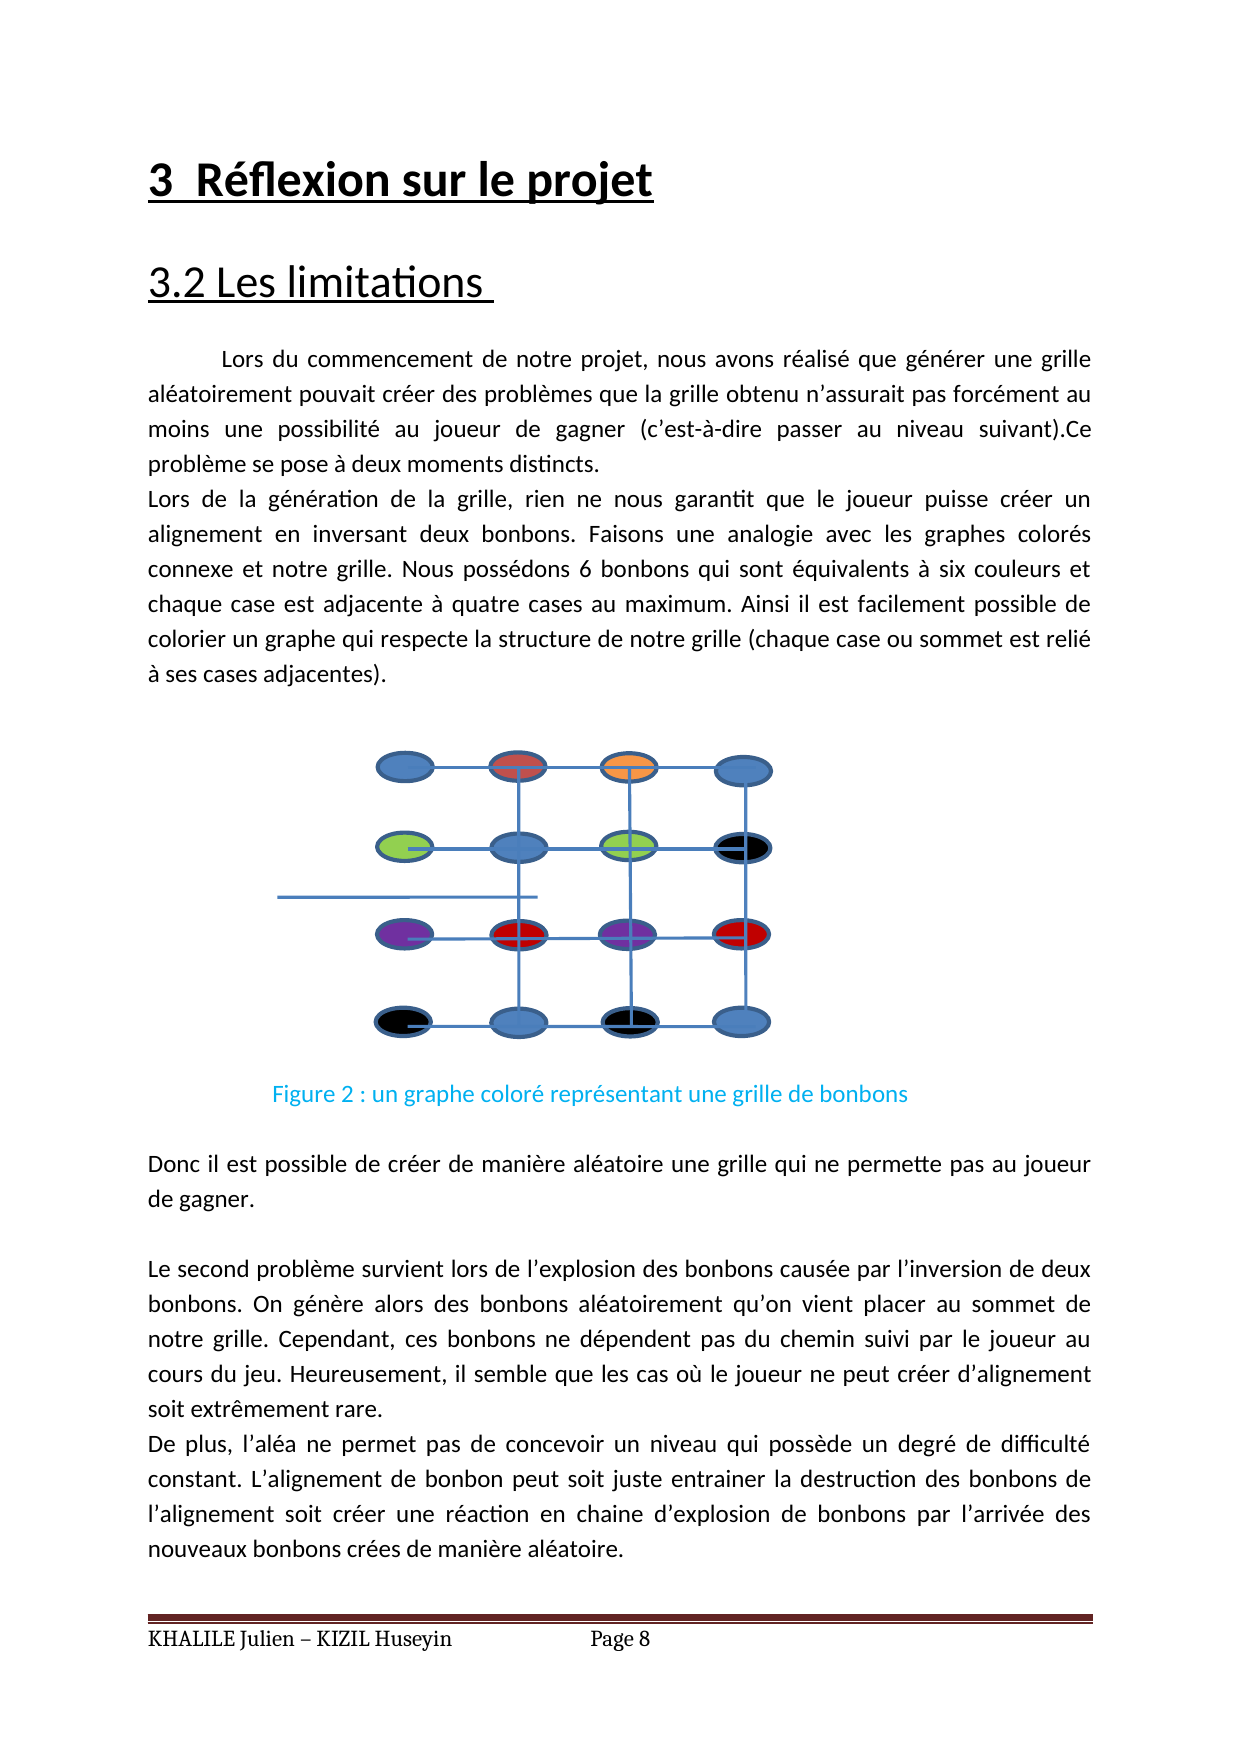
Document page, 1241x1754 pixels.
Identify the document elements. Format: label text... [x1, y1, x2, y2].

text Donc il est possible de créer de manière aléatoire une grille qui ne permette pas au joueur de gagner. [148, 1148, 1093, 1214]
text Lors du commencement de notre projet, nous avons réalisé que générer une grille aléatoirement pouvait créer des problèmes que la grille obtenu n’assurait pas forcément au moins une possibilité au joueur de gagner (c’est-à-dire passer au niveau suivant).Ce problème se pose à deux moments distincts. [148, 343, 1093, 479]
text 3.2 Les limitations [148, 253, 1093, 309]
text Le second problème survient lors de l’explosion des bonbons causée par l’inversion de deux bonbons. On génère alors des bonbons aléatoirement qu’on vient placer au sommet de notre grille. Cependant, ces bonbons ne dépendent pas du chemin suivi par le joueur au cours du jeu. Heureusement, il semble que les cas où le joueur ne peut créer d’alignement soit extrêmement rare. [148, 1253, 1093, 1424]
text Figure 2 : un graphe coloré représentant une grille de bonbons [148, 1078, 1093, 1109]
text De plus, l’aléa ne permet pas de concevoir un niveau qui possède un degré de difficulté constant. L’alignement de bonbon peut soit juste entrainer la destruction des bonbons de l’alignement soit créer une réaction en chaine d’explosion de bonbons par l’arrivée des nouveaux bonbons crées de manière aléatoire. [148, 1428, 1093, 1564]
text 3 Réflexion sur le projet [148, 148, 1093, 209]
text Lors de la génération de la grille, rien ne nous garantit que le joueur puisse créer un alignement en inversant deux bonbons. Faisons une analogie avec les graphes colorés connexe et notre grille. Nous possédons 6 bonbons qui sont équivalents à six couleurs et chaque case est adjacente à quatre cases au maximum. Ainsi il est facilement possible de colorier un graphe qui respecte la structure de notre grille (chaque case ou sommet est relié à ses cases adjacentes). [148, 483, 1093, 689]
